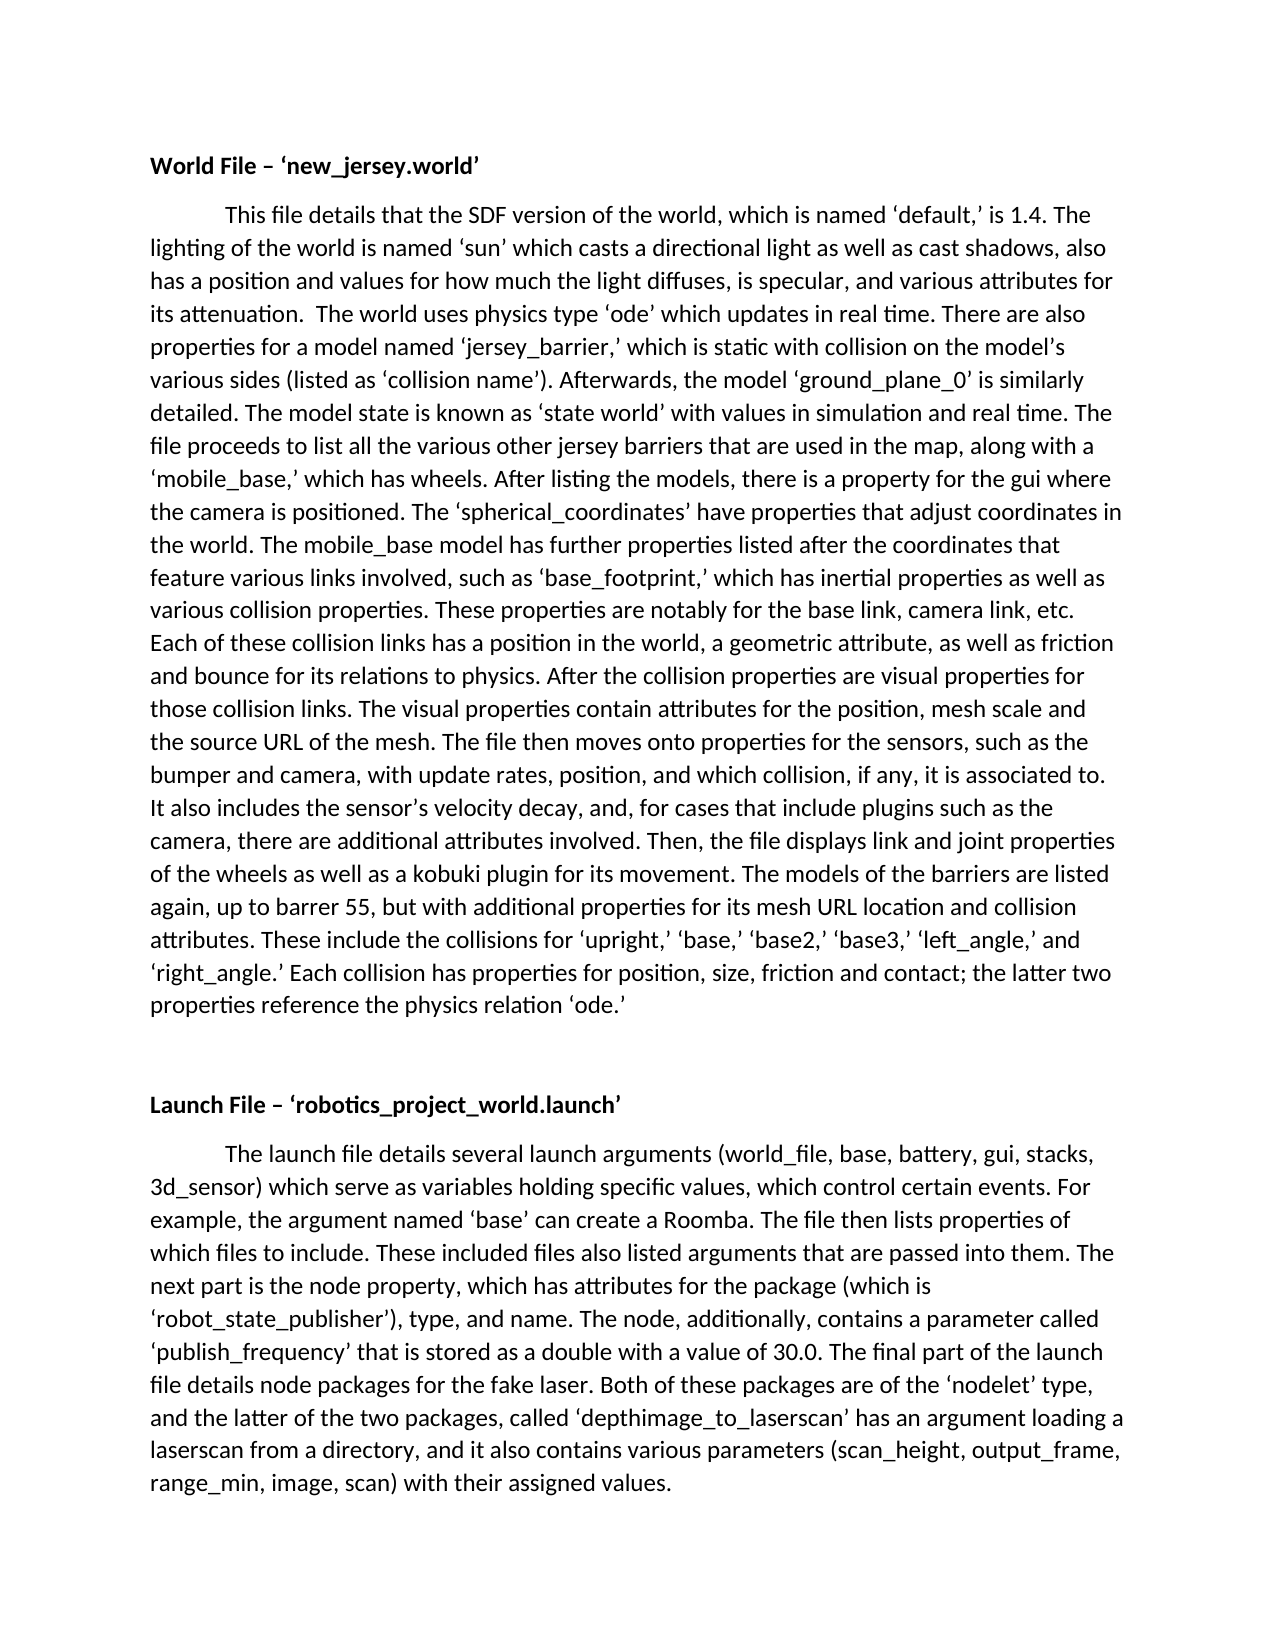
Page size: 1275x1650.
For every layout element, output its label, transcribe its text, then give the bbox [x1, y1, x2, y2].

text Launch File – ‘robotics_project_world.launch’ [150, 1089, 1125, 1119]
text This file details that the SDF version of the world, which is named ‘default,’ is 1.4. The lighting of the world is named ‘sun’ which casts a directional light as well as cast shadows, also has a position and values for how much the light diffuses, is specular, and various attributes for its attenuation. The world uses physics type ‘ode’ which updates in real time. There are also properties for a model named ‘jersey_barrier,’ which is static with collision on the model’s various sides (listed as ‘collision name’). Afterwards, the model ‘ground_plane_0’ is similarly detailed. The model state is known as ‘state world’ with values in simulation and real time. The file proceeds to list all the various other jersey barriers that are used in the map, along with a ‘mobile_base,’ which has wheels. After listing the models, there is a property for the gui where the camera is positioned. The ‘spherical_coordinates’ have properties that adjust coordinates in the world. The mobile_base model has further properties listed after the coordinates that feature various links involved, such as ‘base_footprint,’ which has inertial properties as well as various collision properties. These properties are notably for the base link, camera link, etc. Each of these collision links has a position in the world, a geometric attribute, as well as friction and bounce for its relations to physics. After the collision properties are visual properties for those collision links. The visual properties contain attributes for the position, mesh scale and the source URL of the mesh. The file then moves onto properties for the sensors, such as the bumper and camera, with update rates, position, and which collision, if any, it is associated to. It also includes the sensor’s velocity decay, and, for cases that include plugins such as the camera, there are additional attributes involved. Then, the file displays link and joint properties of the wheels as well as a kobuki plugin for its movement. The models of the barriers are listed again, up to barrer 55, but with additional properties for its mesh URL location and collision attributes. These include the collisions for ‘upright,’ ‘base,’ ‘base2,’ ‘base3,’ ‘left_angle,’ and ‘right_angle.’ Each collision has properties for position, size, friction and contact; the latter two properties reference the physics relation ‘ode.’ [150, 199, 1125, 1020]
text World File – ‘new_jersey.world’ [150, 150, 1125, 181]
text The launch file details several launch arguments (world_file, base, battery, gui, stacks, 3d_sensor) which serve as variables holding specific values, which control certain events. For example, the argument named ‘base’ can create a Roomba. The file then lists properties of which files to include. These included files also listed arguments that are passed into them. The next part is the node property, which has attributes for the package (which is ‘robot_state_publisher’), type, and name. The node, additionally, contains a parameter called ‘publish_frequency’ that is stored as a double with a value of 30.0. The final part of the launch file details node packages for the fake laser. Both of these packages are of the ‘nodelet’ type, and the latter of the two packages, called ‘depthimage_to_laserscan’ has an argument loading a laserscan from a directory, and it also contains various parameters (scan_height, output_frame, range_min, image, scan) with their assigned values. [150, 1138, 1125, 1498]
